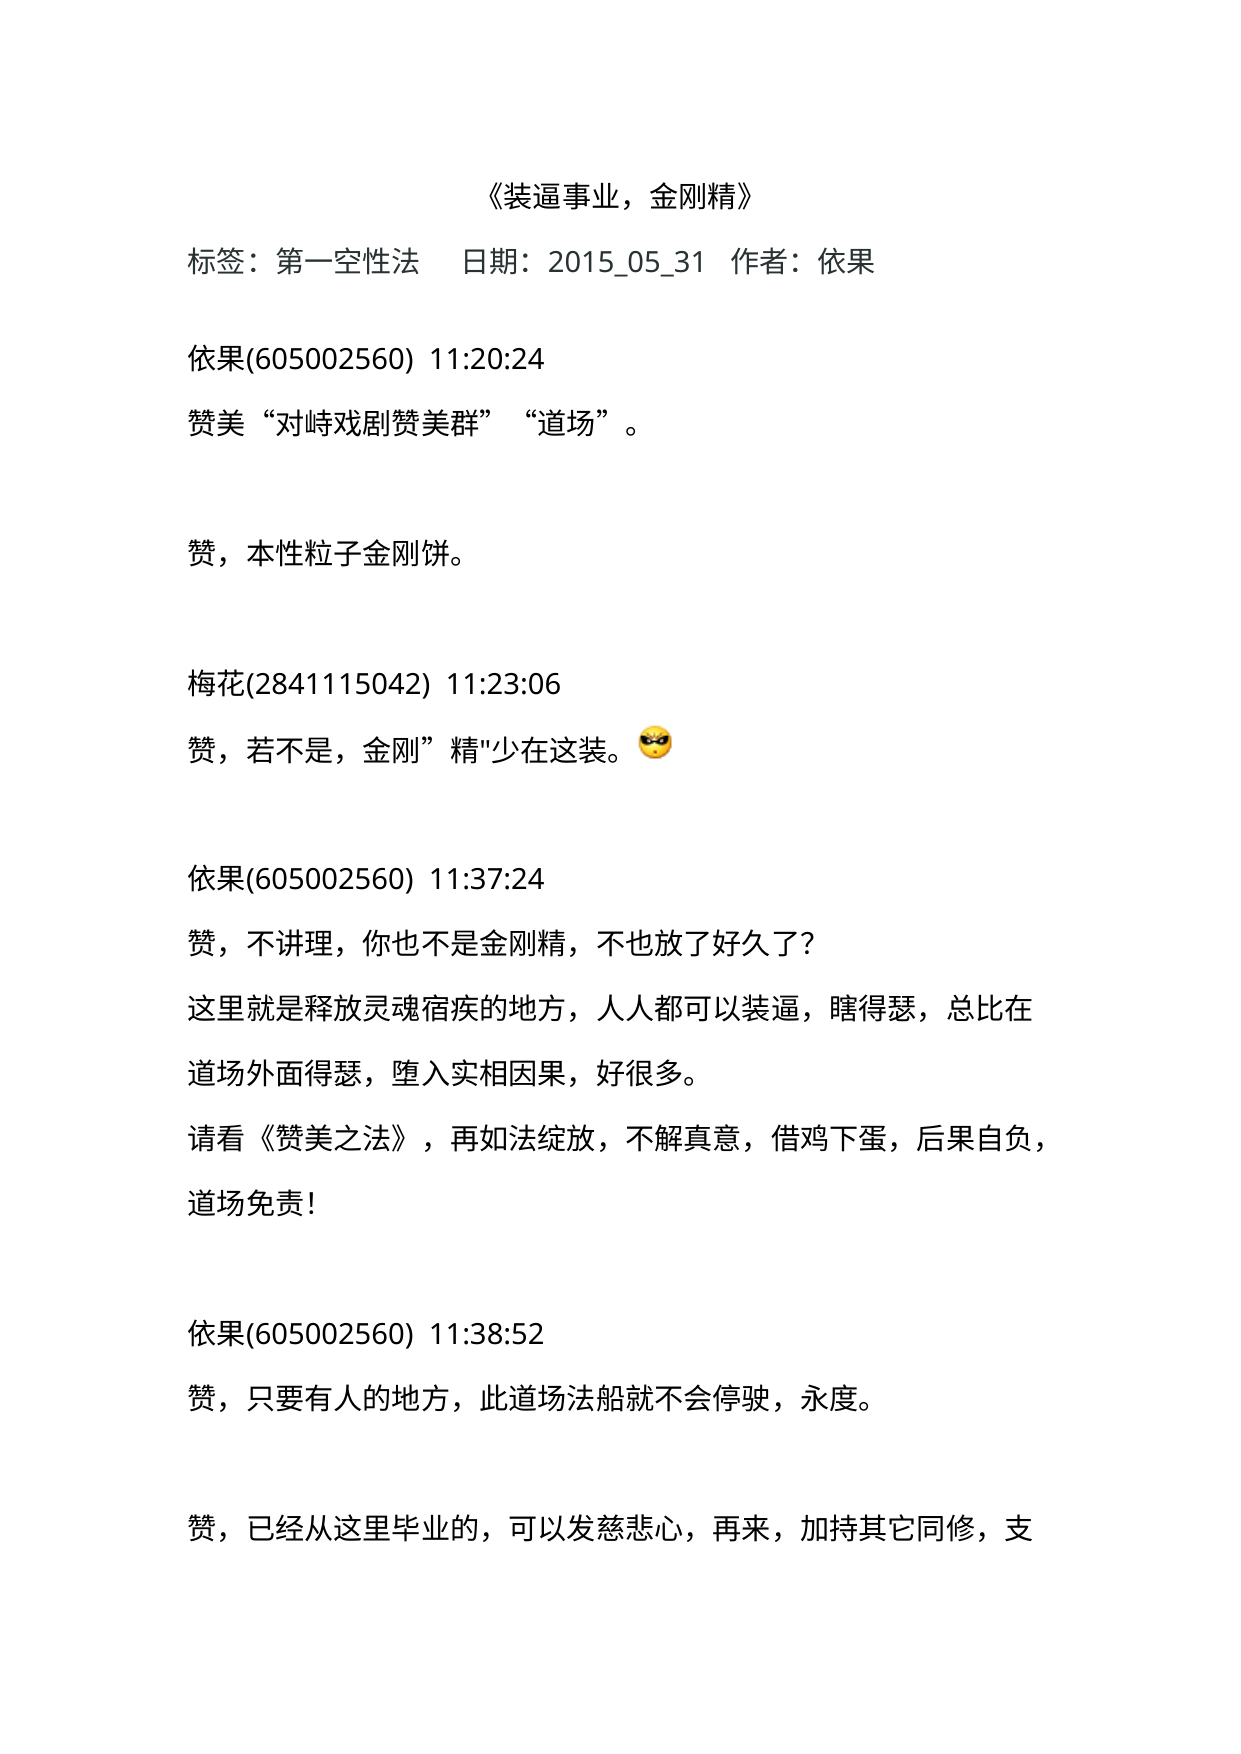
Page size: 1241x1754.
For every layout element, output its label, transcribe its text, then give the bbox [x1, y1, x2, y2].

text 标签：第一空性法 日期：2015_05_31 作者：依果 [187, 227, 1053, 292]
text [187, 324, 1053, 1559]
picture [636, 723, 675, 762]
text 《装逼事业，金刚精》 [187, 162, 1053, 227]
